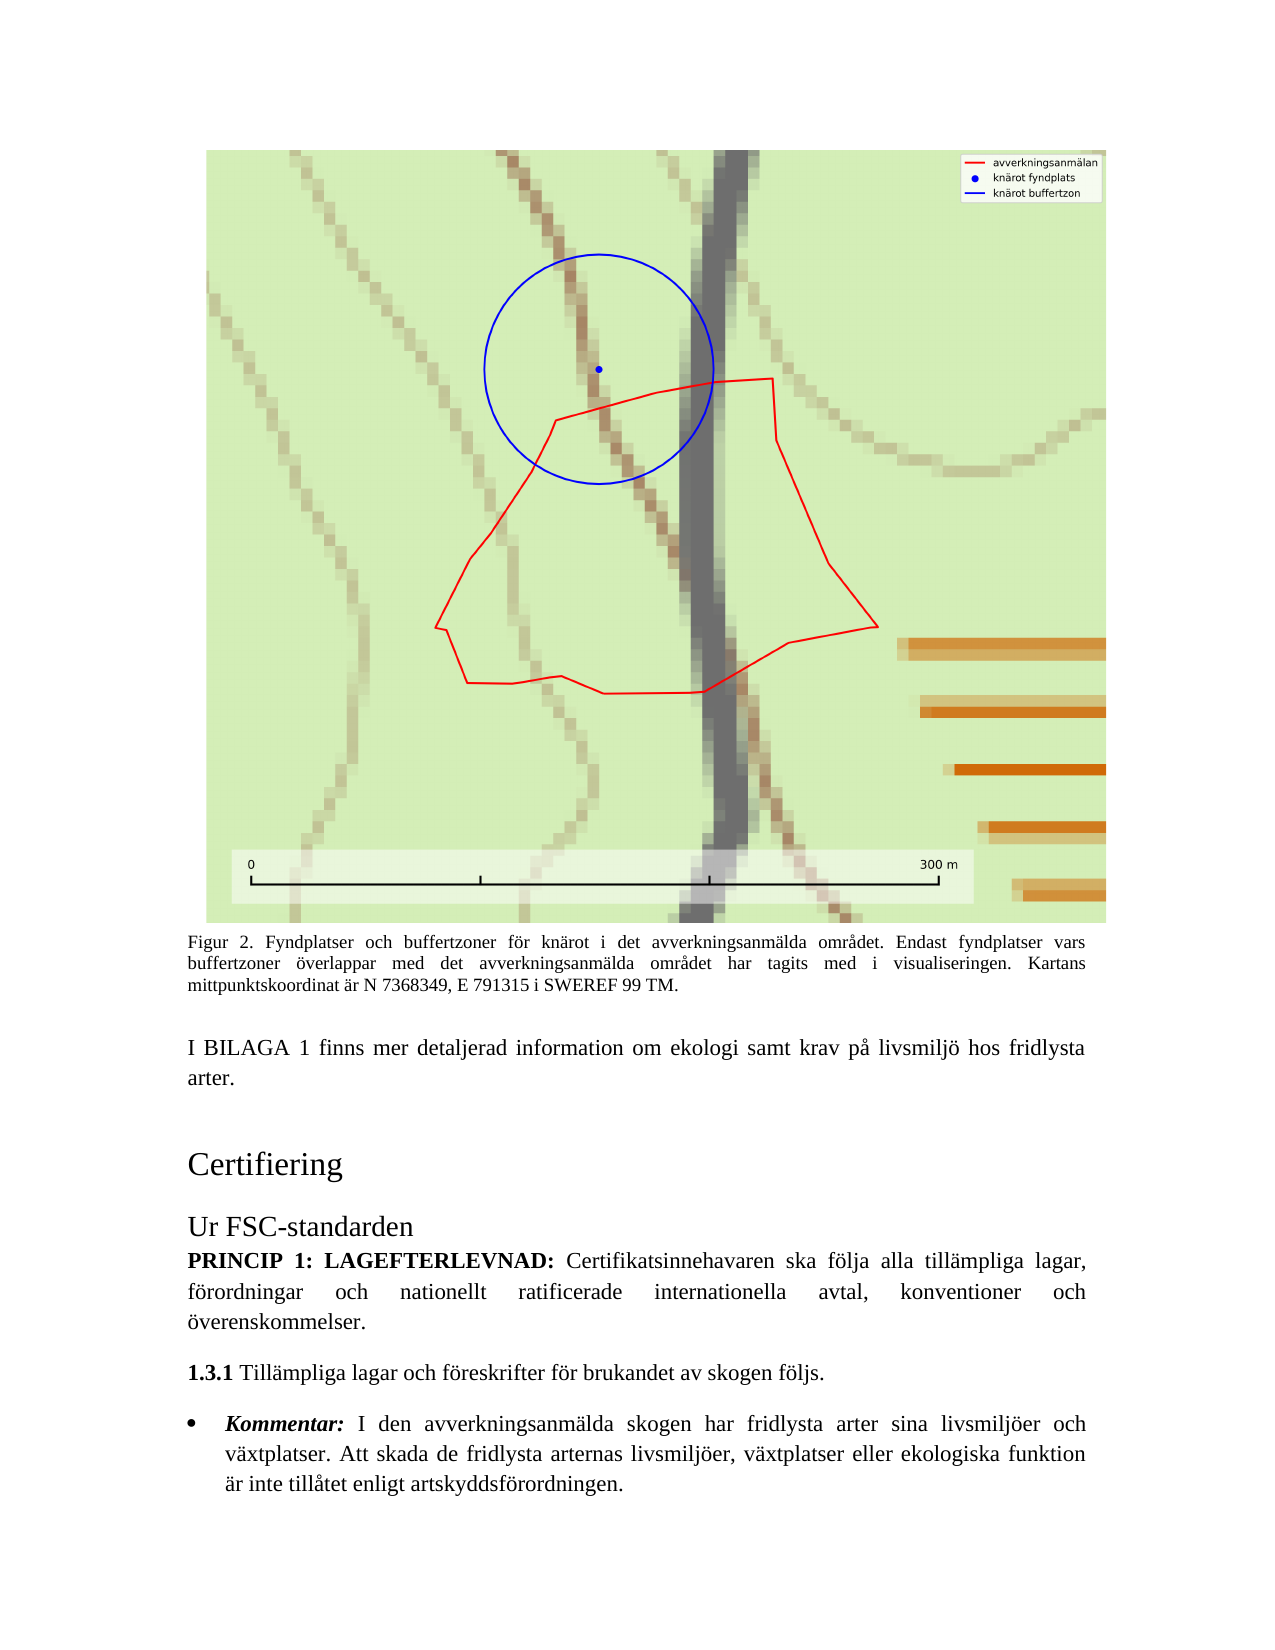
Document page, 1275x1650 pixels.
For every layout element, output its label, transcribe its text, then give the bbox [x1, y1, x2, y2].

text PRINCIP 1: LAGEFTERLEVNAD: Certifikatsinnehavaren ska följa alla tillämpliga lagar, förordningar och nationellt ratificerade internationella avtal, konventioner och överenskommelser. [187, 1247, 1087, 1334]
subtitle Certifiering [187, 1144, 1087, 1182]
text I BILAGA 1 finns mer detaljerad information om ekologi samt krav på livsmiljö hos fridlysta arter. [187, 1034, 1087, 1090]
picture [206, 150, 1107, 923]
text 1.3.1 Tillämpliga lagar och föreskrifter för brukandet av skogen följs. [187, 1359, 1087, 1385]
subtitle Ur FSC-standarden [187, 1209, 1087, 1242]
text Figur 2. Fyndplatser och buffertzoner för knärot i det avverkningsanmälda området. Endast fyndplatser vars buffertzoner överlappar med det avverkningsanmälda området har tagits med i visualiseringen. Kartans mittpunktskoordinat är N 7368349, E 791315 i SWEREF 99 TM. [187, 931, 1087, 995]
list Kommentar: I den avverkningsanmälda skogen har fridlysta arter sina livsmiljöer och växtplatser. Att skada de fridlysta arternas livsmiljöer, växtplatser eller ekologiska funktion är inte tillåtet enligt artskyddsförordningen. [187, 1410, 1087, 1497]
